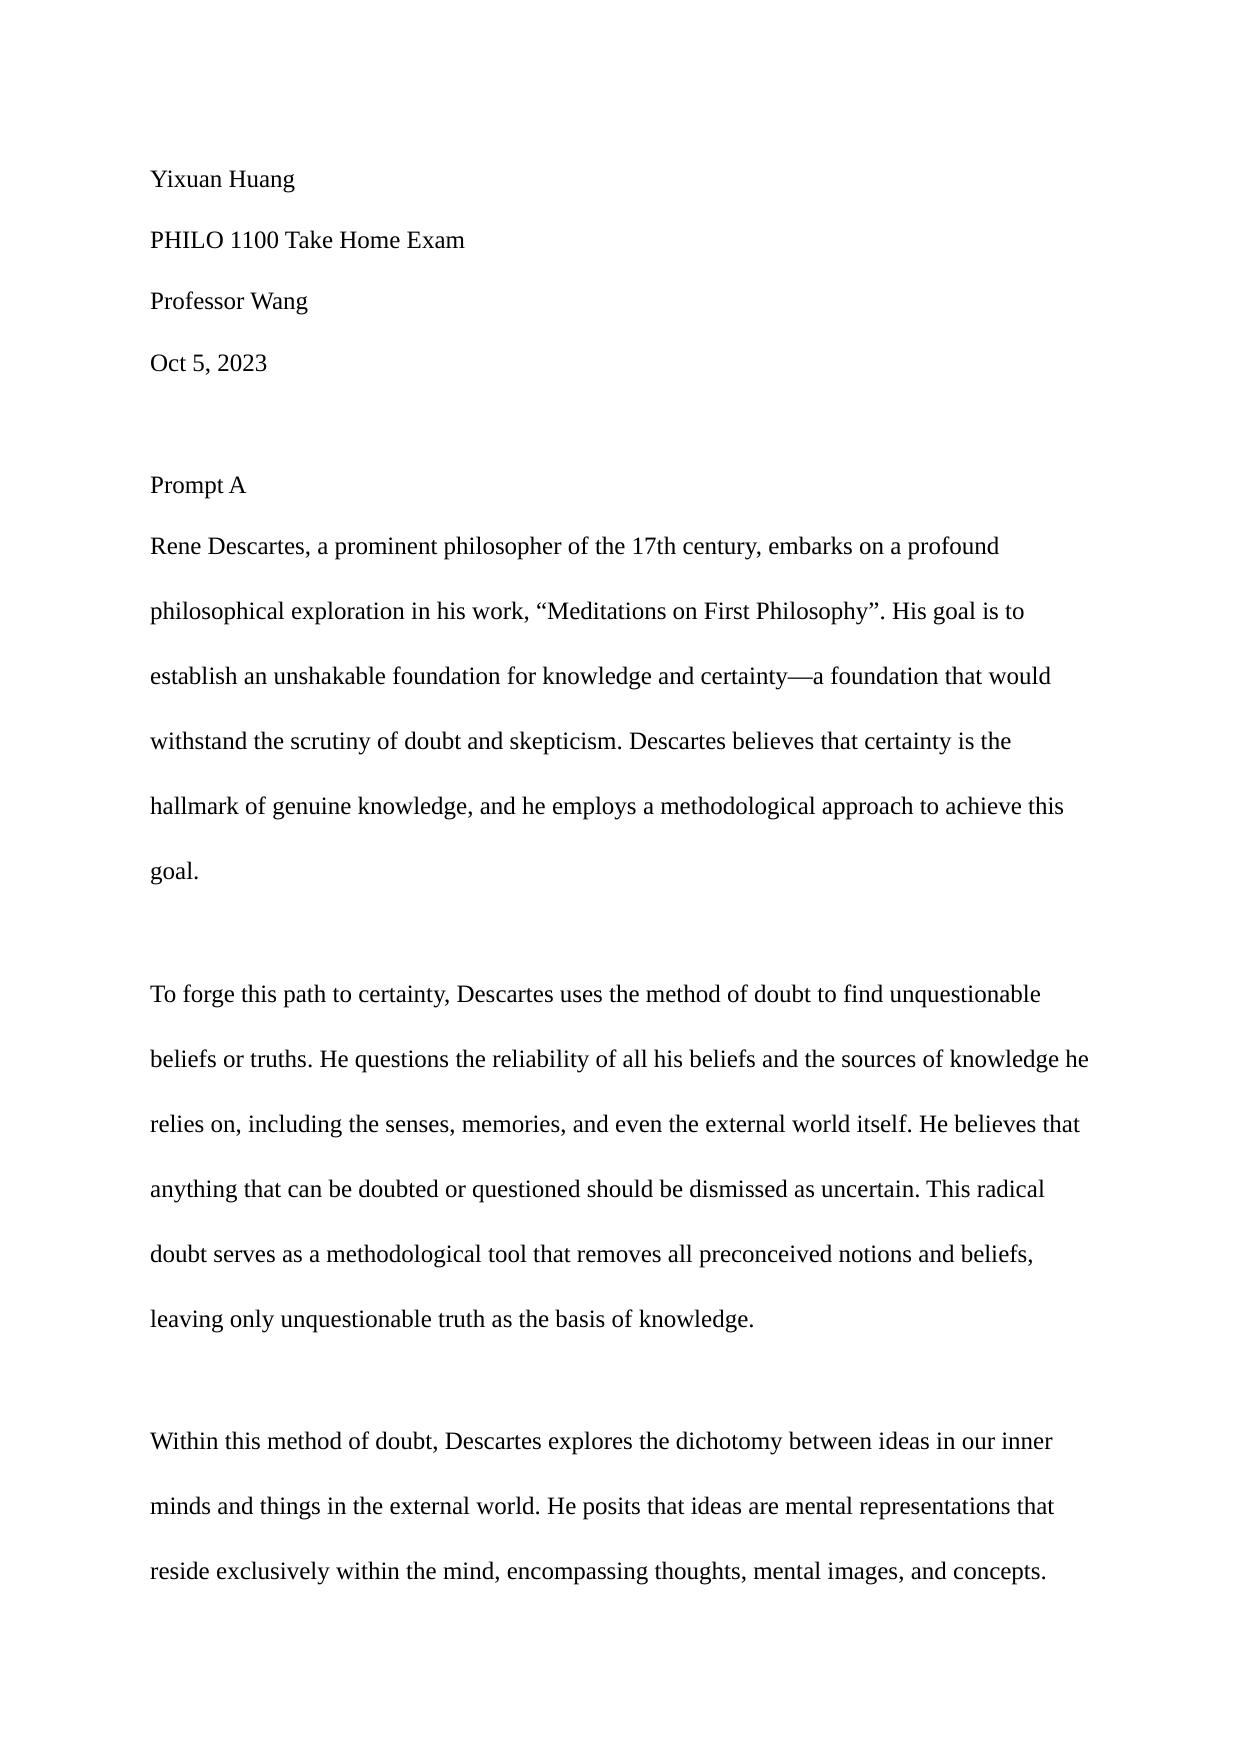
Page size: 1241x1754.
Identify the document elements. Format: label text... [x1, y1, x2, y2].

text Professor Wang [150, 284, 1090, 317]
text To forge this path to certainty, Descartes uses the method of doubt to find unquestionable beliefs or truths. He questions the reliability of all his beliefs and the sources of knowledge he relies on, including the senses, memories, and even the external world itself. He believes that anything that can be doubted or questioned should be dismissed as uncertain. This radical doubt serves as a methodological tool that removes all preconceived notions and beliefs, leaving only unquestionable truth as the basis of knowledge. [150, 977, 1090, 1334]
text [150, 1424, 1090, 1587]
text Prompt A [150, 468, 1090, 501]
text Yixuan Huang [150, 162, 1090, 194]
text PHILO 1100 Take Home Exam [150, 223, 1090, 256]
text Oct 5, 2023 [150, 346, 1090, 378]
text Rene Descartes, a prominent philosopher of the 17th century, embarks on a profound philosophical exploration in his work, “Meditations on First Philosophy”. His goal is to establish an unshakable foundation for knowledge and certainty—a foundation that would withstand the scrutiny of doubt and skepticism. Descartes believes that certainty is the hallmark of genuine knowledge, and he employs a methodological approach to achieve this goal. [150, 529, 1090, 887]
